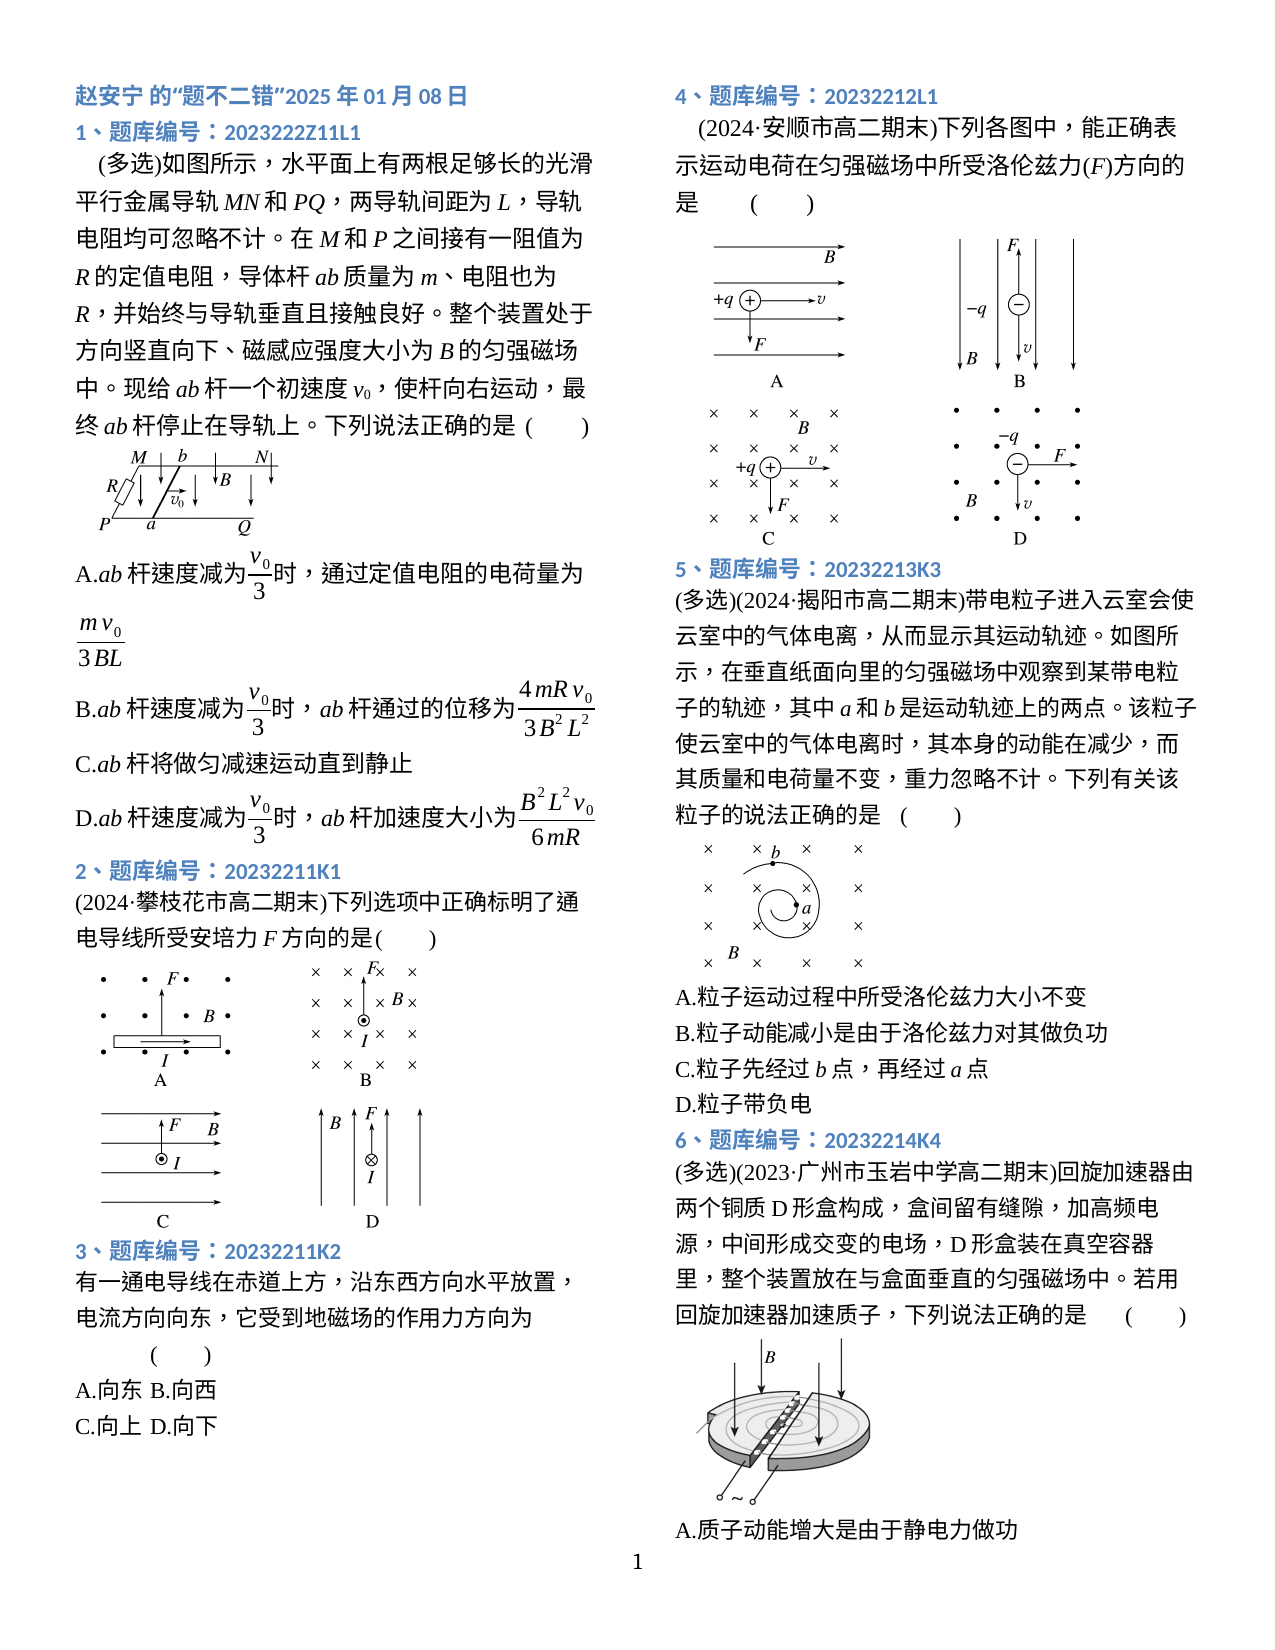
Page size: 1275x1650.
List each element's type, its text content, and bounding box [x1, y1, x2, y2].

text C.ab杆将做匀减速运动直到静止 [75, 747, 600, 779]
text (多选)(2024·揭阳市高二期末)带电粒子进入云室会使云室中的气体电离，从而显示其运动轨迹。如图所示，在垂直纸面向里的匀强磁场中观察到某带电粒子的轨迹，其中a和b是运动轨迹上的两点。该粒子使云室中的气体电离时，其本身的动能在减少，而其质量和电荷量不变，重力忽略不计。下列有关该粒子的说法正确的是 ( ) [675, 584, 1200, 831]
picture [693, 1335, 872, 1511]
picture [93, 1096, 449, 1231]
text (多选)如图所示，水平面上有两根足够长的光滑平行金属导轨MN和PQ，两导轨间距为L，导轨电阻均可忽略不计。在M和P之间接有一阻值为R的定值电阻，导体杆ab质量为m、电阻也为R，并始终与导轨垂直且接触良好。整个装置处于方向竖直向下、磁感应强度大小为B的匀强磁场中。现给ab杆一个初速度v0，使杆向右运动，最终ab杆停止在导轨上。下列说法正确的是 ( ) [75, 147, 600, 441]
subtitle 3、题库编号：20232211K2 [75, 1235, 600, 1266]
subtitle 1、题库编号：2023222Z11L1 [75, 116, 600, 147]
text 有一通电导线在赤道上方，沿东西方向水平放置，电流方向向东，它受到地磁场的作用力方向为 ( ) [75, 1266, 600, 1369]
picture [693, 835, 872, 977]
text (多选)(2023·广州市玉岩中学高二期末)回旋加速器由两个铜质D形盒构成，盒间留有缝隙，加高频电源，中间形成交变的电场，D形盒装在真空容器里，整个装置放在与盒面垂直的匀强磁场中。若用回旋加速器加速质子，下列说法正确的是 ( ) [675, 1156, 1200, 1331]
subtitle 6、题库编号：20232214K4 [675, 1124, 1200, 1156]
text A.质子动能增大是由于静电力做功 [675, 1514, 1200, 1545]
subtitle 2、题库编号：20232211K1 [75, 855, 600, 886]
text A.向东 B.向西 [75, 1374, 600, 1405]
picture [693, 223, 1100, 397]
text (2024·攀枝花市高二期末)下列选项中正确标明了通电导线所受安培力F方向的是 ( ) [75, 886, 600, 953]
text (2024·安顺市高二期末)下列各图中，能正确表示运动电荷在匀强磁场中所受洛伦兹力(F)方向的是 ( ) [675, 111, 1200, 218]
picture [693, 401, 1100, 549]
picture [93, 958, 449, 1093]
text D.ab杆速度减为时，ab杆加速度大小为 [75, 784, 600, 850]
text B.ab杆速度减为时，ab杆通过的位移为 [75, 676, 600, 742]
text B.粒子动能减小是由于洛伦兹力对其做负功 [675, 1017, 1200, 1048]
picture [93, 446, 283, 538]
text A.ab杆速度减为时，通过定值电阻的电荷量为 [75, 542, 600, 672]
text C.粒子先经过b点，再经过a点 [675, 1052, 1200, 1084]
subtitle 4、题库编号：20232212L1 [675, 80, 1200, 111]
subtitle 赵安宁 的“题不二错”2025年01月08日 [75, 80, 600, 111]
text C.向上 D.向下 [75, 1410, 600, 1441]
text A.粒子运动过程中所受洛伦兹力大小不变 [675, 981, 1200, 1012]
text D.粒子带负电 [675, 1088, 1200, 1120]
subtitle 5、题库编号：20232213K3 [675, 552, 1200, 584]
